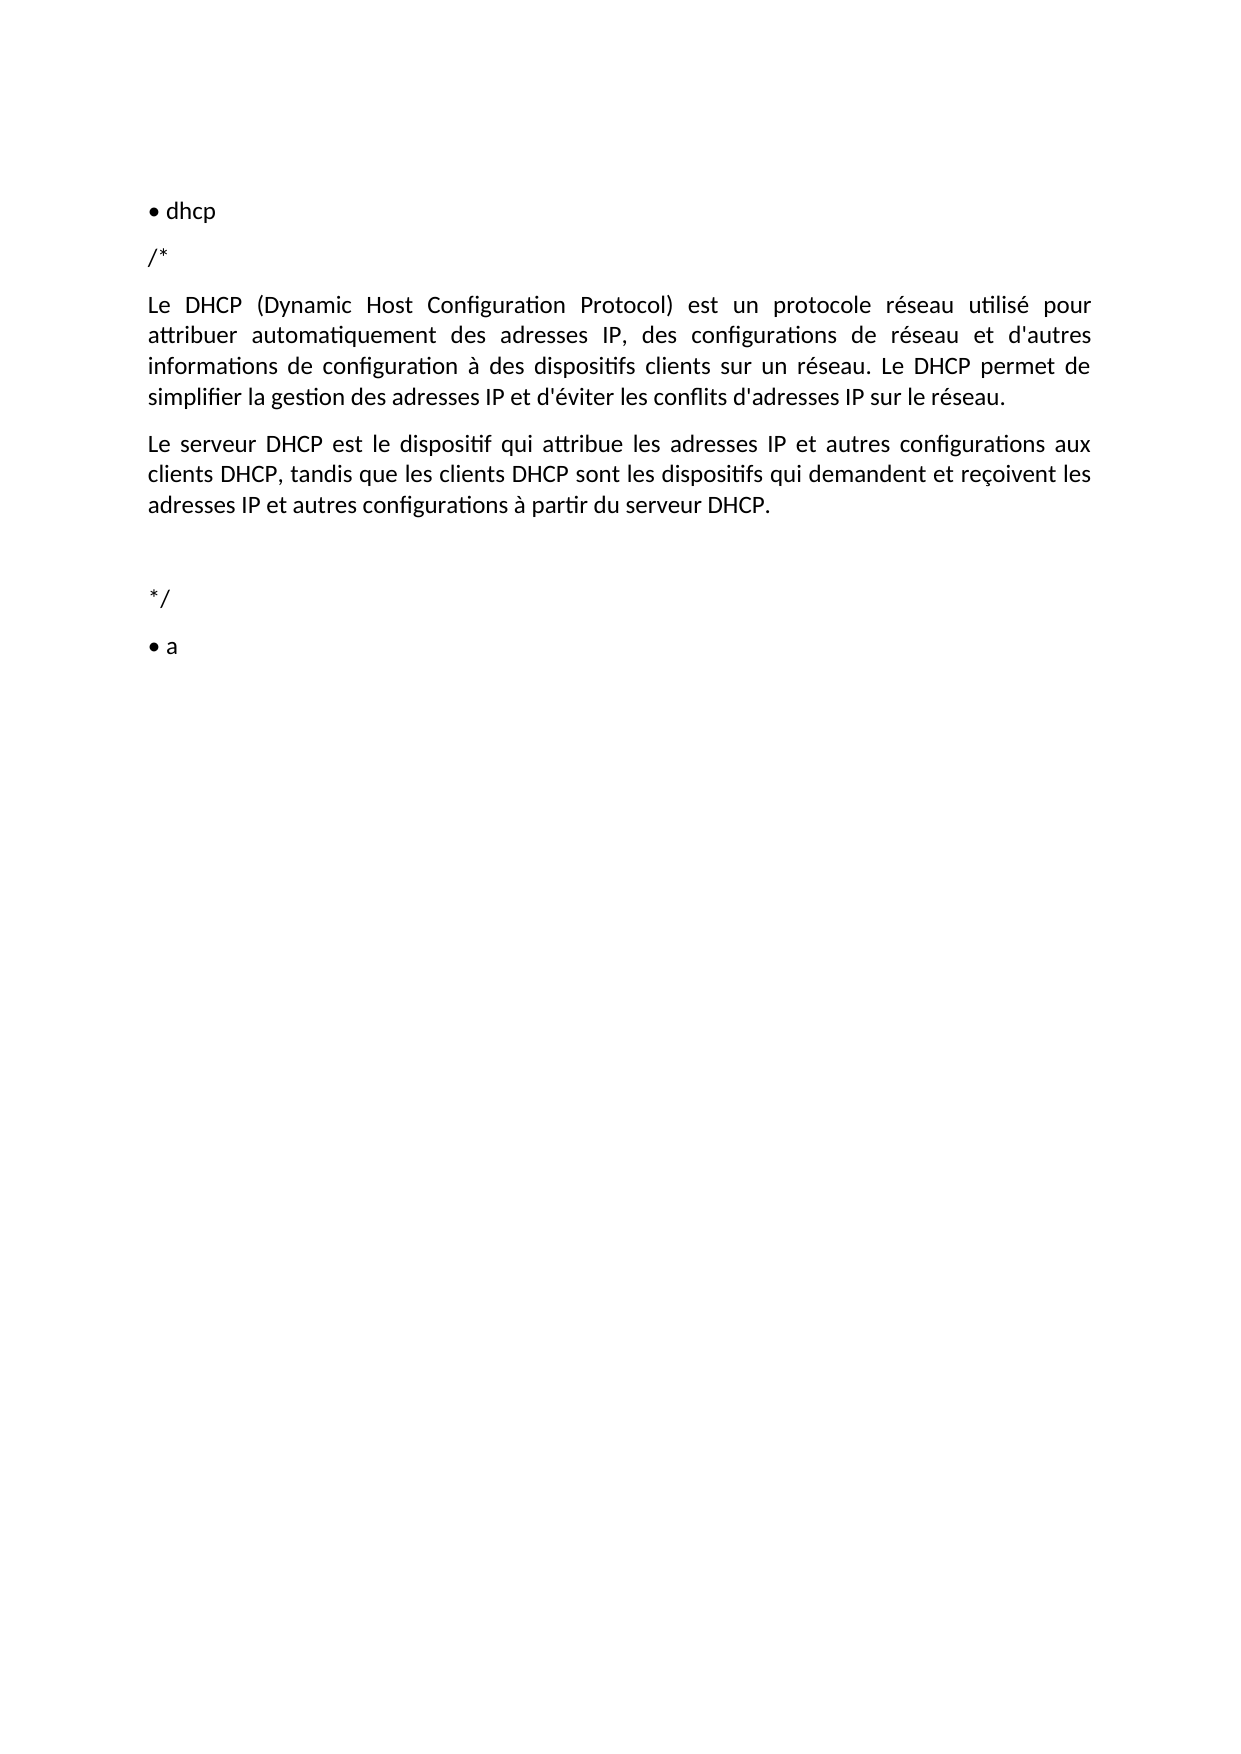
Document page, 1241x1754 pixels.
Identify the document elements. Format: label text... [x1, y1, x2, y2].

text • dhcp [148, 195, 1093, 225]
text Le DHCP (Dynamic Host Configuration Protocol) est un protocole réseau utilisé pour attribuer automatiquement des adresses IP, des configurations de réseau et d'autres informations de configuration à des dispositifs clients sur un réseau. Le DHCP permet de simplifier la gestion des adresses IP et d'éviter les conflits d'adresses IP sur le réseau. [148, 289, 1093, 411]
text • a [148, 631, 1093, 661]
text */ [148, 583, 1093, 614]
text /* [148, 242, 1093, 272]
text Le serveur DHCP est le dispositif qui attribue les adresses IP et autres configurations aux clients DHCP, tandis que les clients DHCP sont les dispositifs qui demandent et reçoivent les adresses IP et autres configurations à partir du serveur DHCP. [148, 428, 1093, 519]
